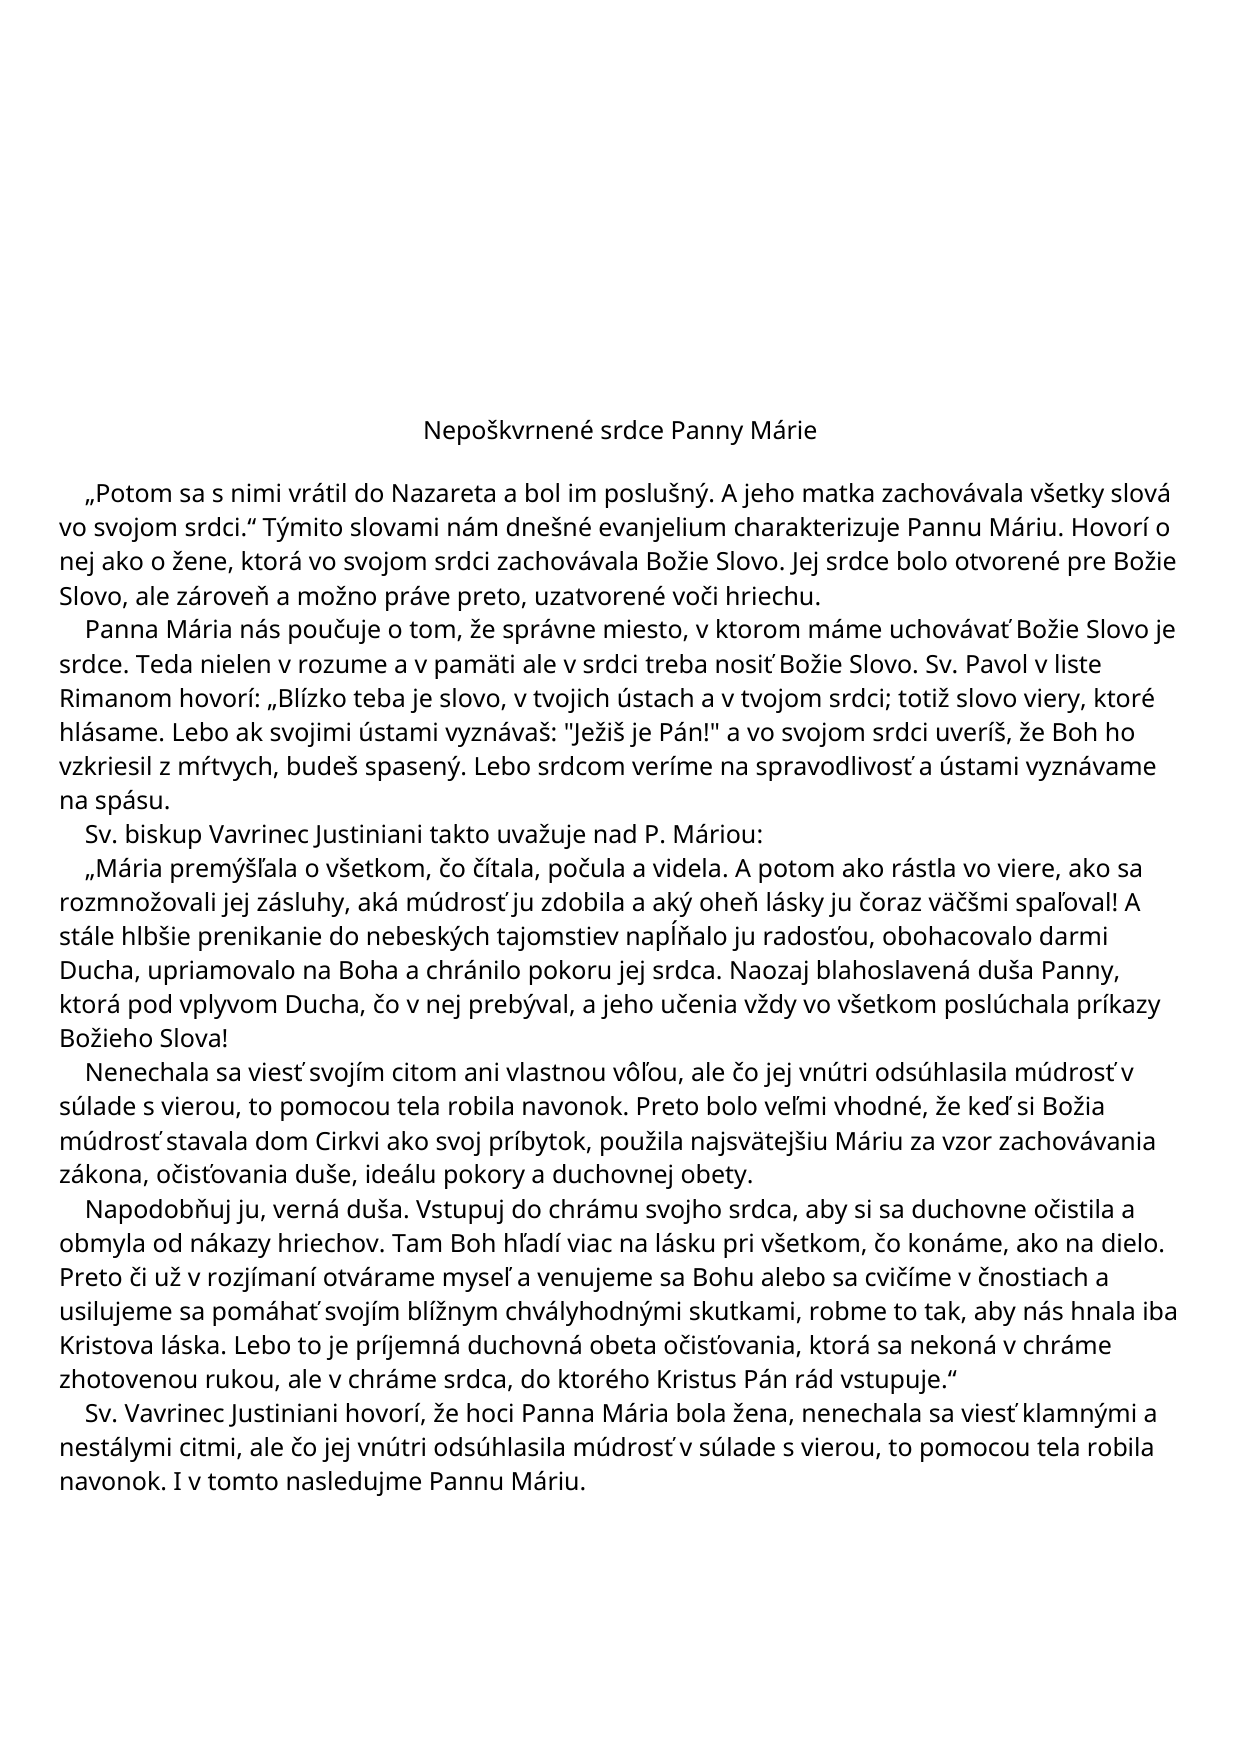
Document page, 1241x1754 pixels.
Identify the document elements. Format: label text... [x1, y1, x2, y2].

text „Potom sa s nimi vrátil do Nazareta a bol im poslušný. A jeho matka zachovávala všetky slová vo svojom srdci.“ Týmito slovami nám dnešné evanjelium charakterizuje Pannu Máriu. Hovorí o nej ako o žene, ktorá vo svojom srdci zachovávala Božie Slovo. Jej srdce bolo otvorené pre Božie Slovo, ale zároveň a možno práve preto, uzatvorené voči hriechu. Panna Mária nás poučuje o tom, že správne miesto, v ktorom máme uchovávať Božie Slovo je srdce. Teda nielen v rozume a v pamäti ale v srdci treba nosiť Božie Slovo. Sv. Pavol v liste Rimanom hovorí: „Blízko teba je slovo, v tvojich ústach a v tvojom srdci; totiž slovo viery, ktoré hlásame. Lebo ak svojimi ústami vyznávaš: "Ježiš je Pán!" a vo svojom srdci uveríš, že Boh ho vzkriesil z mŕtvych, budeš spasený. Lebo srdcom veríme na spravodlivosť a ústami vyznávame na spásu. Sv. biskup Vavrinec Justiniani takto uvažuje nad P. Máriou: „Mária premýšľala o všetkom, čo čítala, počula a videla. A potom ako rástla vo viere, ako sa rozmnožovali jej zásluhy, aká múdrosť ju zdobila a aký oheň lásky ju čoraz väčšmi spaľoval! A stále hlbšie prenikanie do nebeských tajomstiev napĺňalo ju radosťou, obohacovalo darmi Ducha, upriamovalo na Boha a chránilo pokoru jej srdca. Naozaj blahoslavená duša Panny, ktorá pod vplyvom Ducha, čo v nej prebýval, a jeho učenia vždy vo všetkom poslúchala príkazy Božieho Slova! Nenechala sa viesť svojím citom ani vlastnou vôľou, ale čo jej vnútri odsúhlasila múdrosť v súlade s vierou, to pomocou tela robila navonok. Preto bolo veľmi vhodné, že keď si Božia múdrosť stavala dom Cirkvi ako svoj príbytok, použila najsvätejšiu Máriu za vzor zachovávania zákona, očisťovania duše, ideálu pokory a duchovnej obety. Napodobňuj ju, verná duša. Vstupuj do chrámu svojho srdca, aby si sa duchovne očistila a obmyla od nákazy hriechov. Tam Boh hľadí viac na lásku pri všetkom, čo konáme, ako na dielo. Preto či už v rozjímaní otvárame myseľ a venujeme sa Bohu alebo sa cvičíme v čnostiach a usilujeme sa pomáhať svojím blížnym chvályhodnými skutkami, robme to tak, aby nás hnala iba Kristova láska. Lebo to je príjemná duchovná obeta očisťovania, ktorá sa nekoná v chráme zhotovenou rukou, ale v chráme srdca, do ktorého Kristus Pán rád vstupuje.“ Sv. Vavrinec Justiniani hovorí, že hoci Panna Mária bola žena, nenechala sa viesť klamnými a nestálymi citmi, ale čo jej vnútri odsúhlasila múdrosť v súlade s vierou, to pomocou tela robila navonok. I v tomto nasledujme Pannu Máriu. [59, 476, 1181, 1498]
text Nepoškvrnené srdce Panny Márie [59, 413, 1181, 447]
